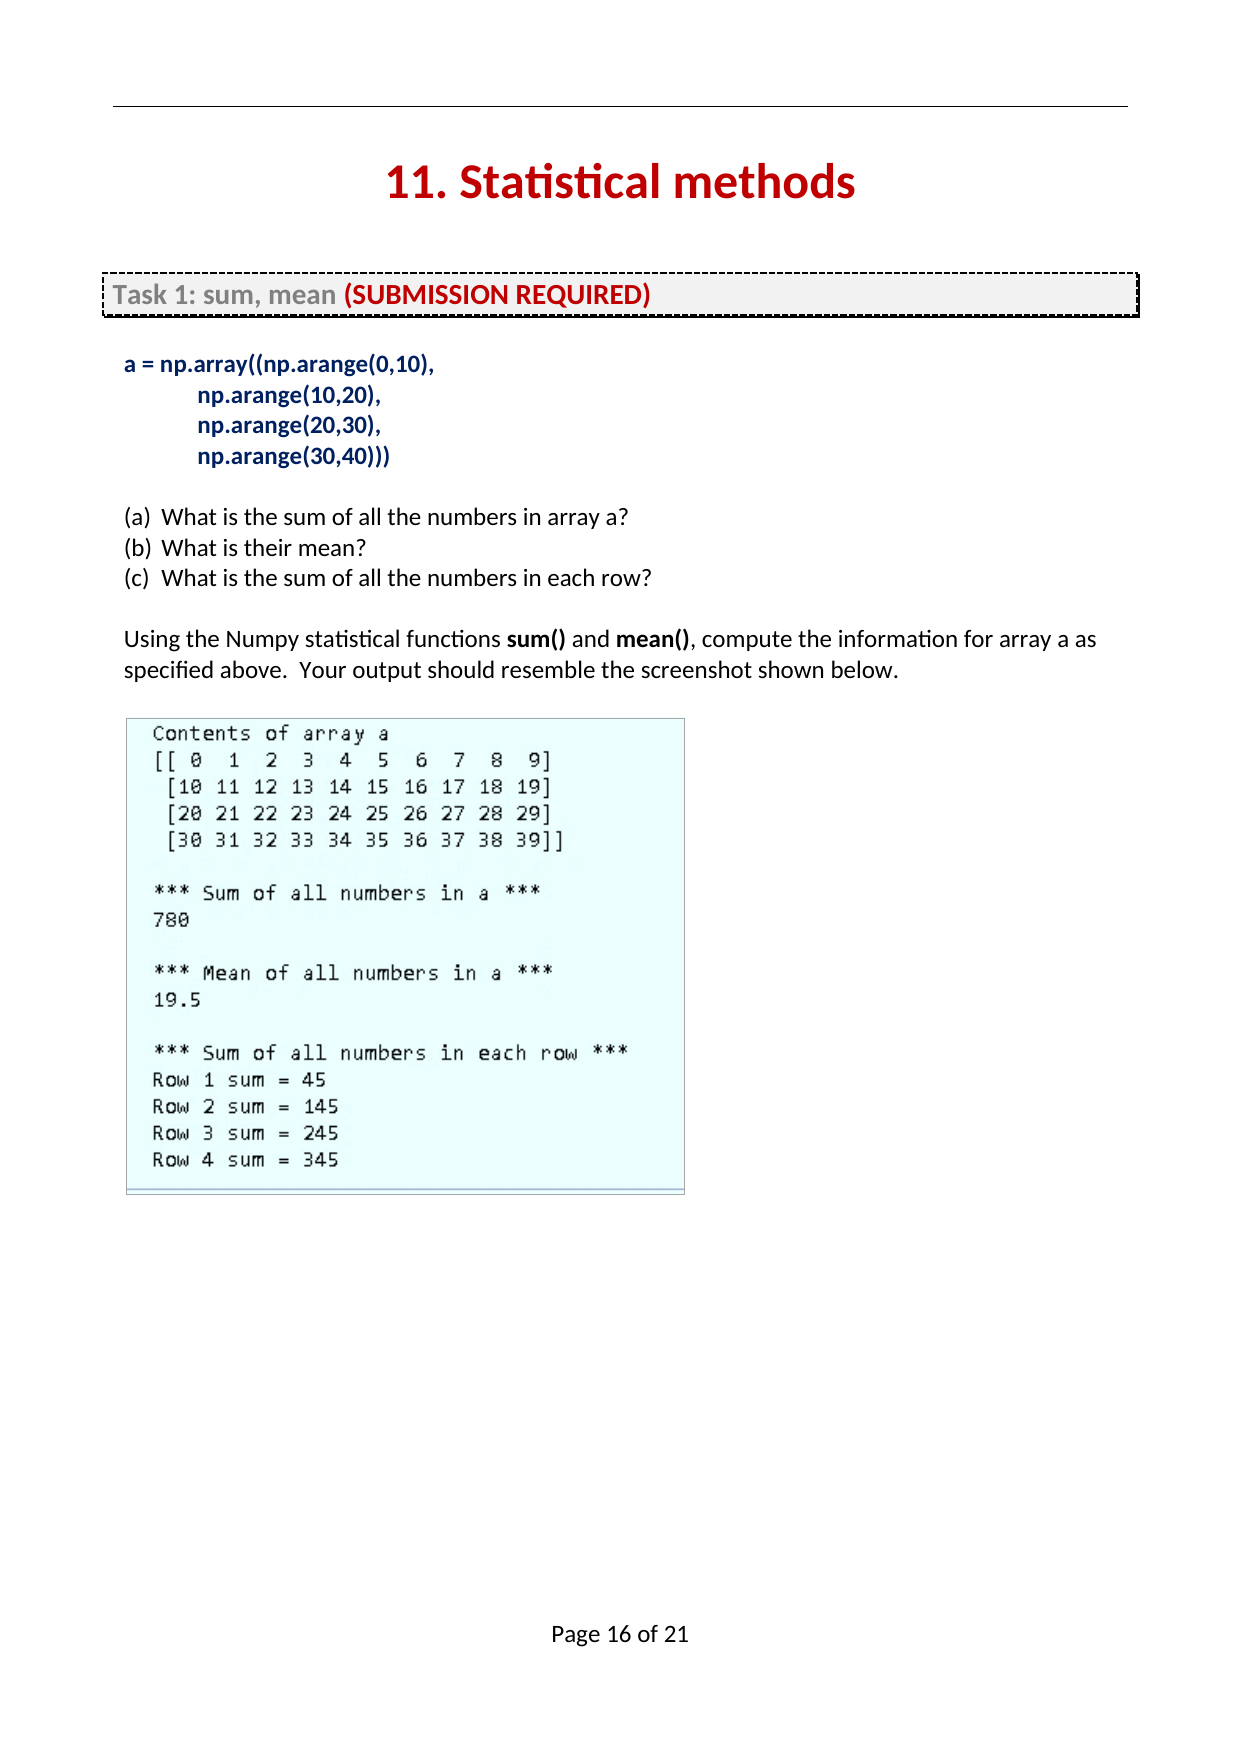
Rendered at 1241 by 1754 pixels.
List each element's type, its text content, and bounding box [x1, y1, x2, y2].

subtitle Statistical methods [112, 150, 1128, 211]
subtitle Task 1: sum, mean (SUBMISSION REQUIRED) [102, 272, 1138, 316]
picture [127, 719, 684, 1194]
table_header a = np.array((np.arange(0,10), np.arange(10,20), np.arange(20,30), np.arange(30,40))) What is the sum of all the numbers in array a? What is their mean? What is the sum of all the numbers in each row? Using the Numpy statistical functions sum() and mean(), compute the information for array a as specified above. Your output should resemble the screenshot shown below. [113, 349, 1128, 1227]
